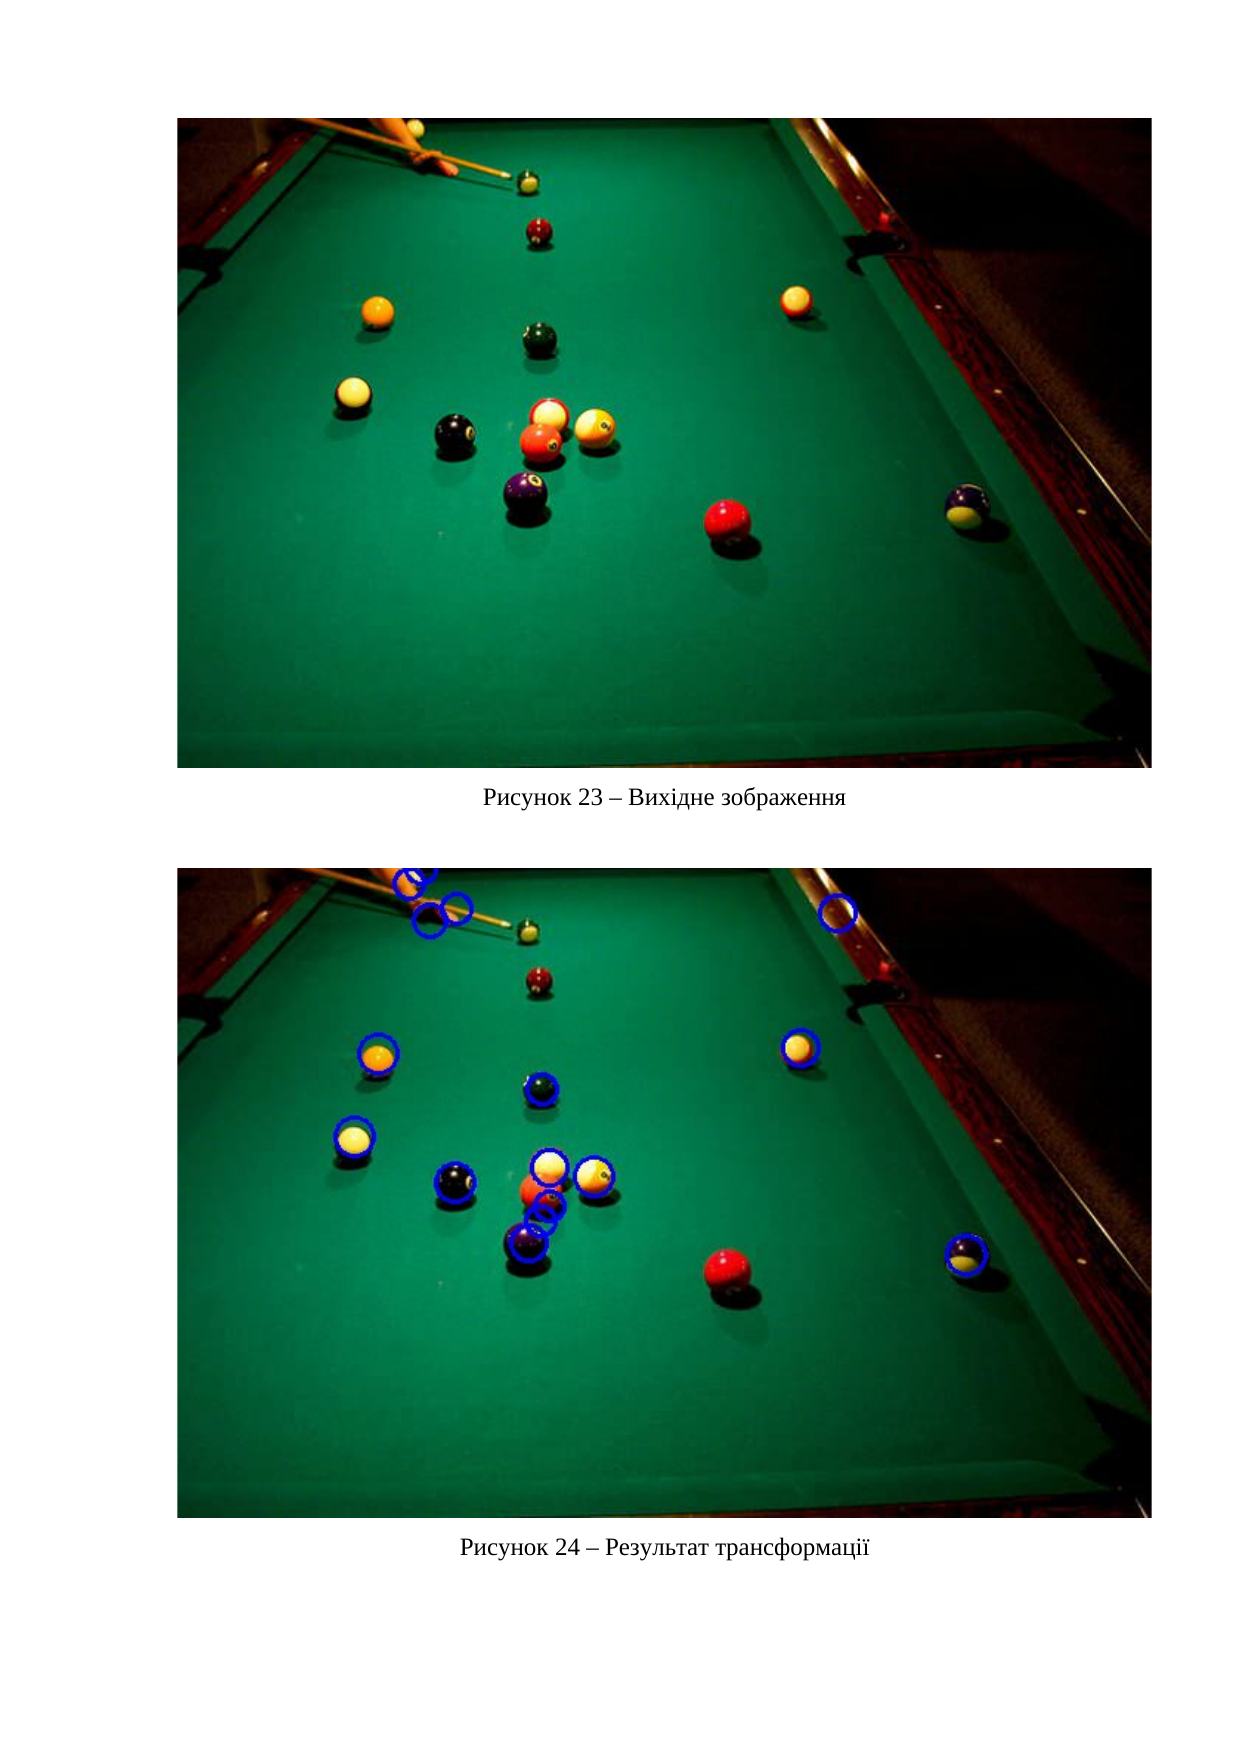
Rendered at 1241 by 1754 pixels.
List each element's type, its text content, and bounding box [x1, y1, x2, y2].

picture [177, 868, 1152, 1518]
text Рисунок 23 – Вихідне зображення [118, 782, 1152, 811]
text Рисунок 24 – Результат трансформації [118, 1532, 1152, 1560]
picture [177, 118, 1152, 768]
